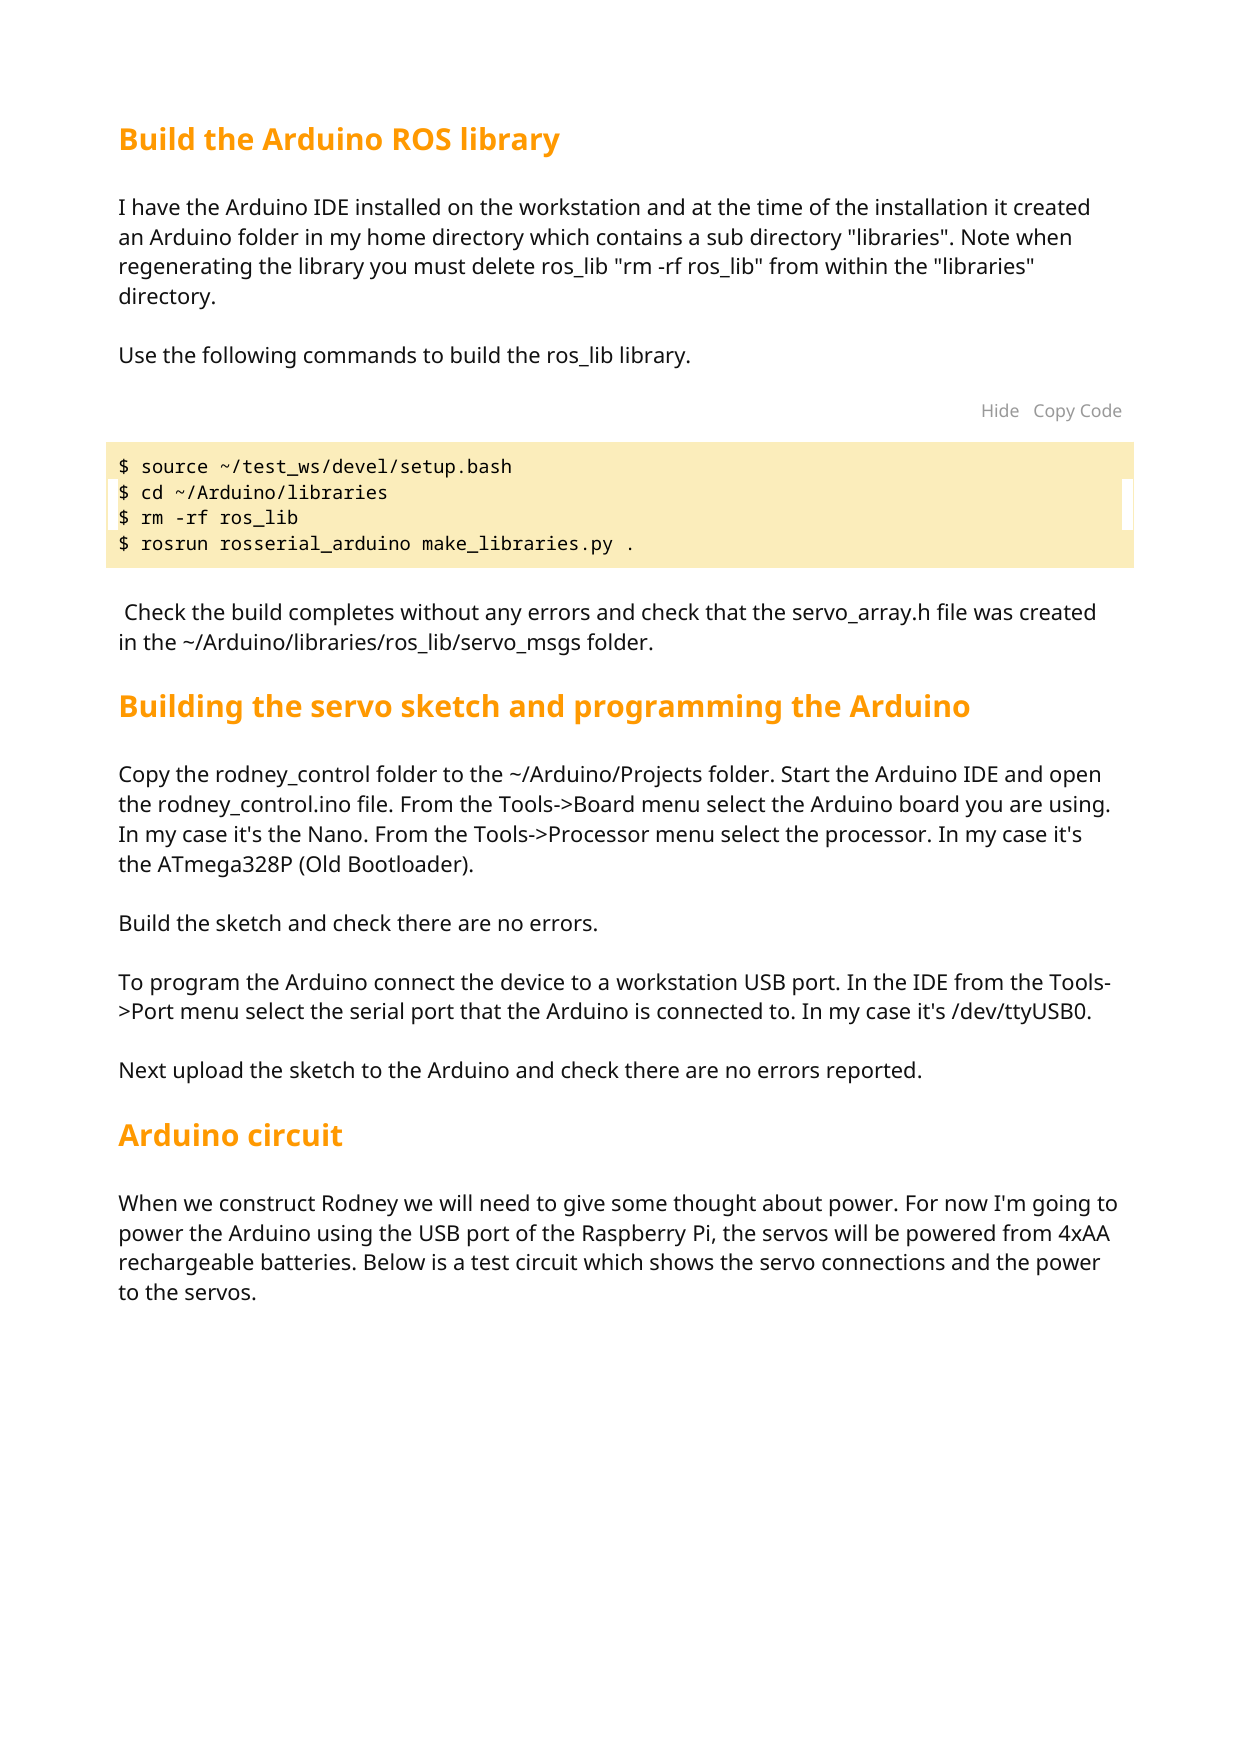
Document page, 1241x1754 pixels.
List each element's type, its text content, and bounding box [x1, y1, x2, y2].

subtitle Building the servo sketch and programming the Arduino [118, 686, 1122, 727]
text To program the Arduino connect the device to a workstation USB port. In the IDE from the Tools->Port menu select the serial port that the Arduino is connected to. In my case it's /dev/ttyUSB0. [118, 966, 1122, 1026]
text Next upload the sketch to the Arduino and check there are no errors reported. [118, 1055, 1122, 1085]
subtitle Arduino circuit [118, 1114, 1122, 1155]
text Build the sketch and check there are no errors. [118, 907, 1122, 937]
text $ rosrun rosserial_arduino make_libraries.py . [108, 518, 1133, 566]
text $ cd ~/Arduino/libraries [118, 479, 1122, 505]
text Use the following commands to build the ros_lib library. [118, 340, 1122, 370]
text $ source ~/test_ws/devel/setup.bash [108, 443, 1133, 479]
text Hide Copy Code [118, 399, 1122, 423]
text $ rm -rf ros_lib [118, 505, 1122, 518]
text I have the Arduino IDE installed on the workstation and at the time of the installation it created an Arduino folder in my home directory which contains a sub directory "libraries". Note when regenerating the library you must delete ros_lib "rm -rf ros_lib" from within the "libraries" directory. [118, 192, 1122, 311]
text When we construct Rodney we will need to give some thought about power. For now I'm going to power the Arduino using the USB port of the Raspberry Pi, the servos will be powered from 4xAA rechargeable batteries. Below is a test circuit which shows the servo connections and the power to the servos. [118, 1188, 1122, 1307]
subtitle Build the Arduino ROS library [118, 118, 1122, 159]
text Check the build completes without any errors and check that the servo_array.h file was created in the ~/Arduino/libraries/ros_lib/servo_msgs folder. [118, 597, 1122, 656]
text Copy the rodney_control folder to the ~/Arduino/Projects folder. Start the Arduino IDE and open the rodney_control.ino file. From the Tools->Board menu select the Arduino board you are using. In my case it's the Nano. From the Tools->Processor menu select the processor. In my case it's the ATmega328P (Old Bootloader). [118, 759, 1122, 878]
